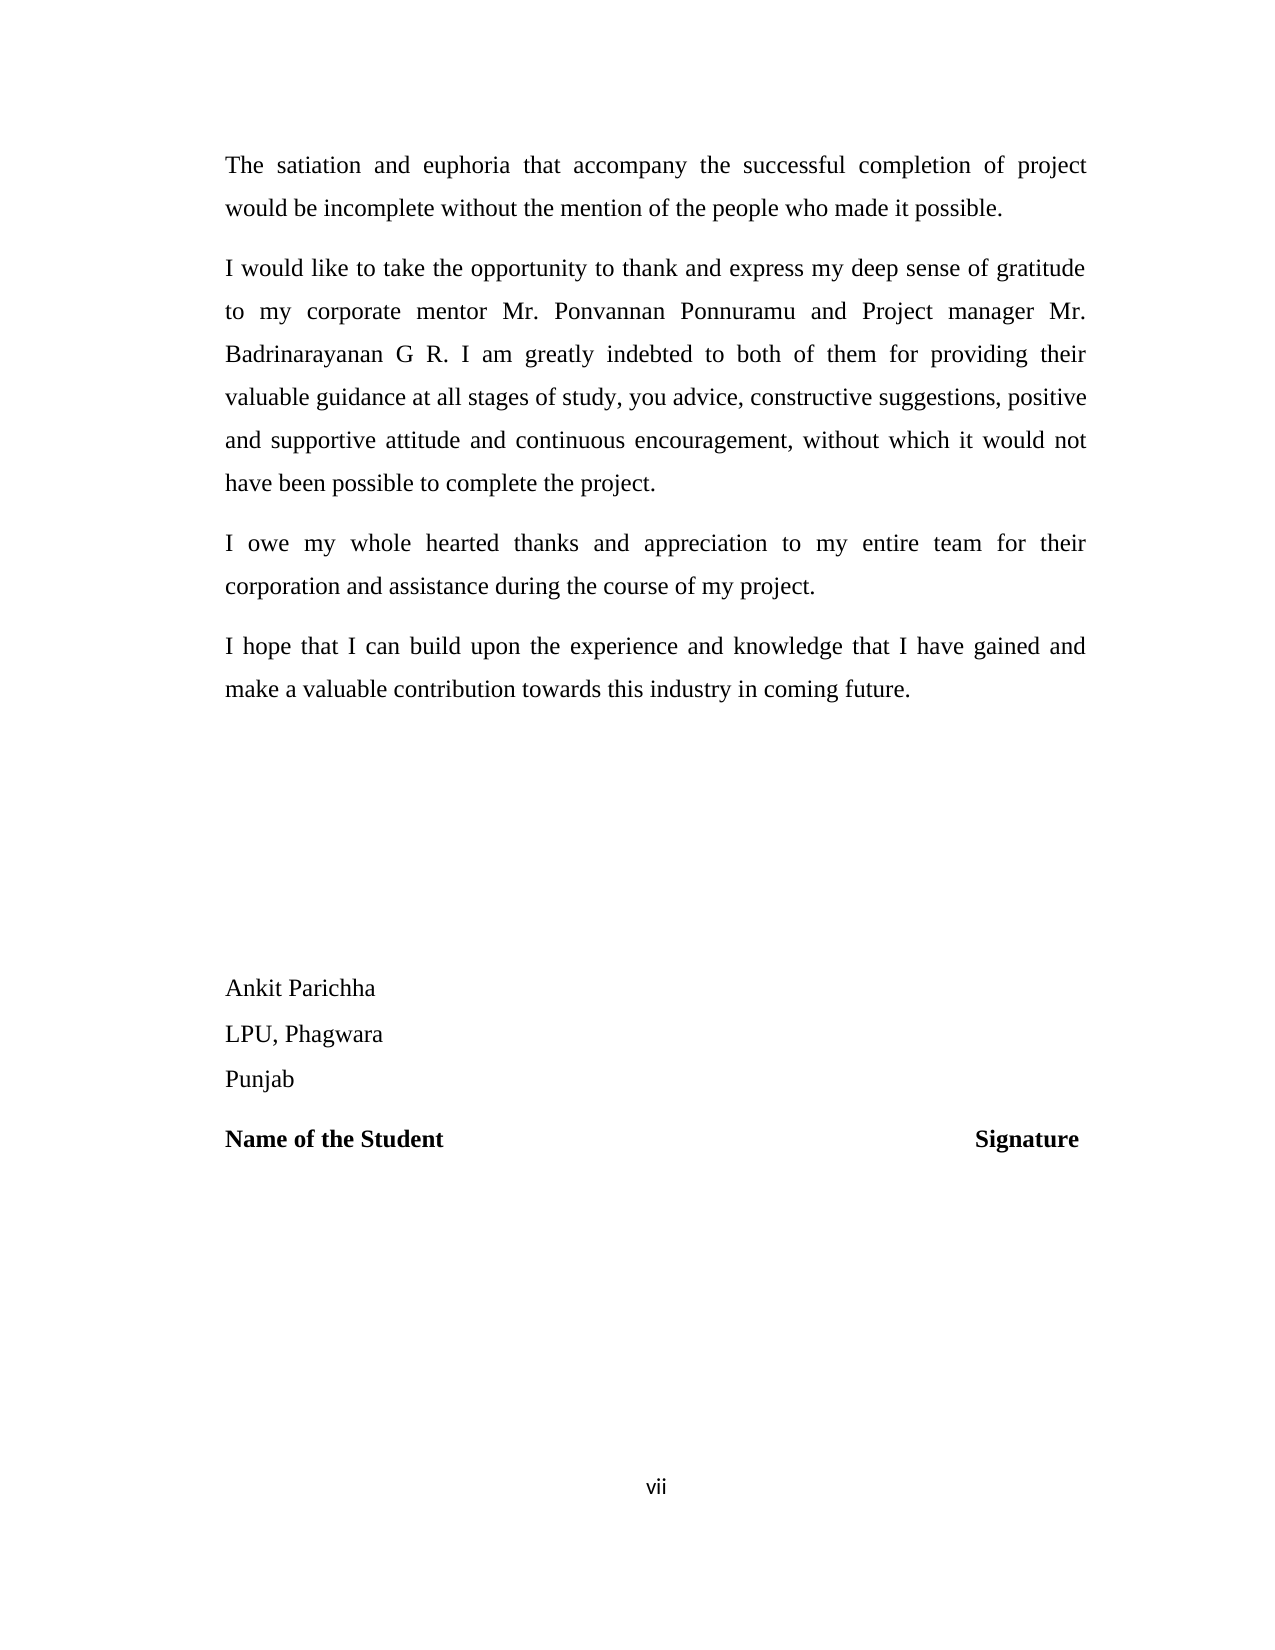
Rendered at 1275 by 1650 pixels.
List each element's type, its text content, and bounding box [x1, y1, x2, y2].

text Ankit Parichha [225, 973, 1087, 1002]
text I hope that I can build upon the experience and knowledge that I have gained and make a valuable contribution towards this industry in coming future. [225, 631, 1087, 703]
text The satiation and euphoria that accompany the successful completion of project would be incomplete without the mention of the people who made it possible. [225, 150, 1087, 222]
text I would like to take the opportunity to thank and express my deep sense of gratitude to my corporate mentor Mr. Ponvannan Ponnuramu and Project manager Mr. Badrinarayanan G R. I am greatly indebted to both of them for providing their valuable guidance at all stages of study, you advice, constructive suggestions, positive and supportive attitude and continuous encouragement, without which it would not have been possible to complete the project. [225, 253, 1087, 497]
text Name of the Student Signature [225, 1124, 1087, 1153]
text LPU, Phagwara [225, 1019, 1087, 1047]
text I owe my whole hearted thanks and appreciation to my entire team for their corporation and assistance during the course of my project. [225, 528, 1087, 600]
text Punjab [225, 1064, 1087, 1093]
